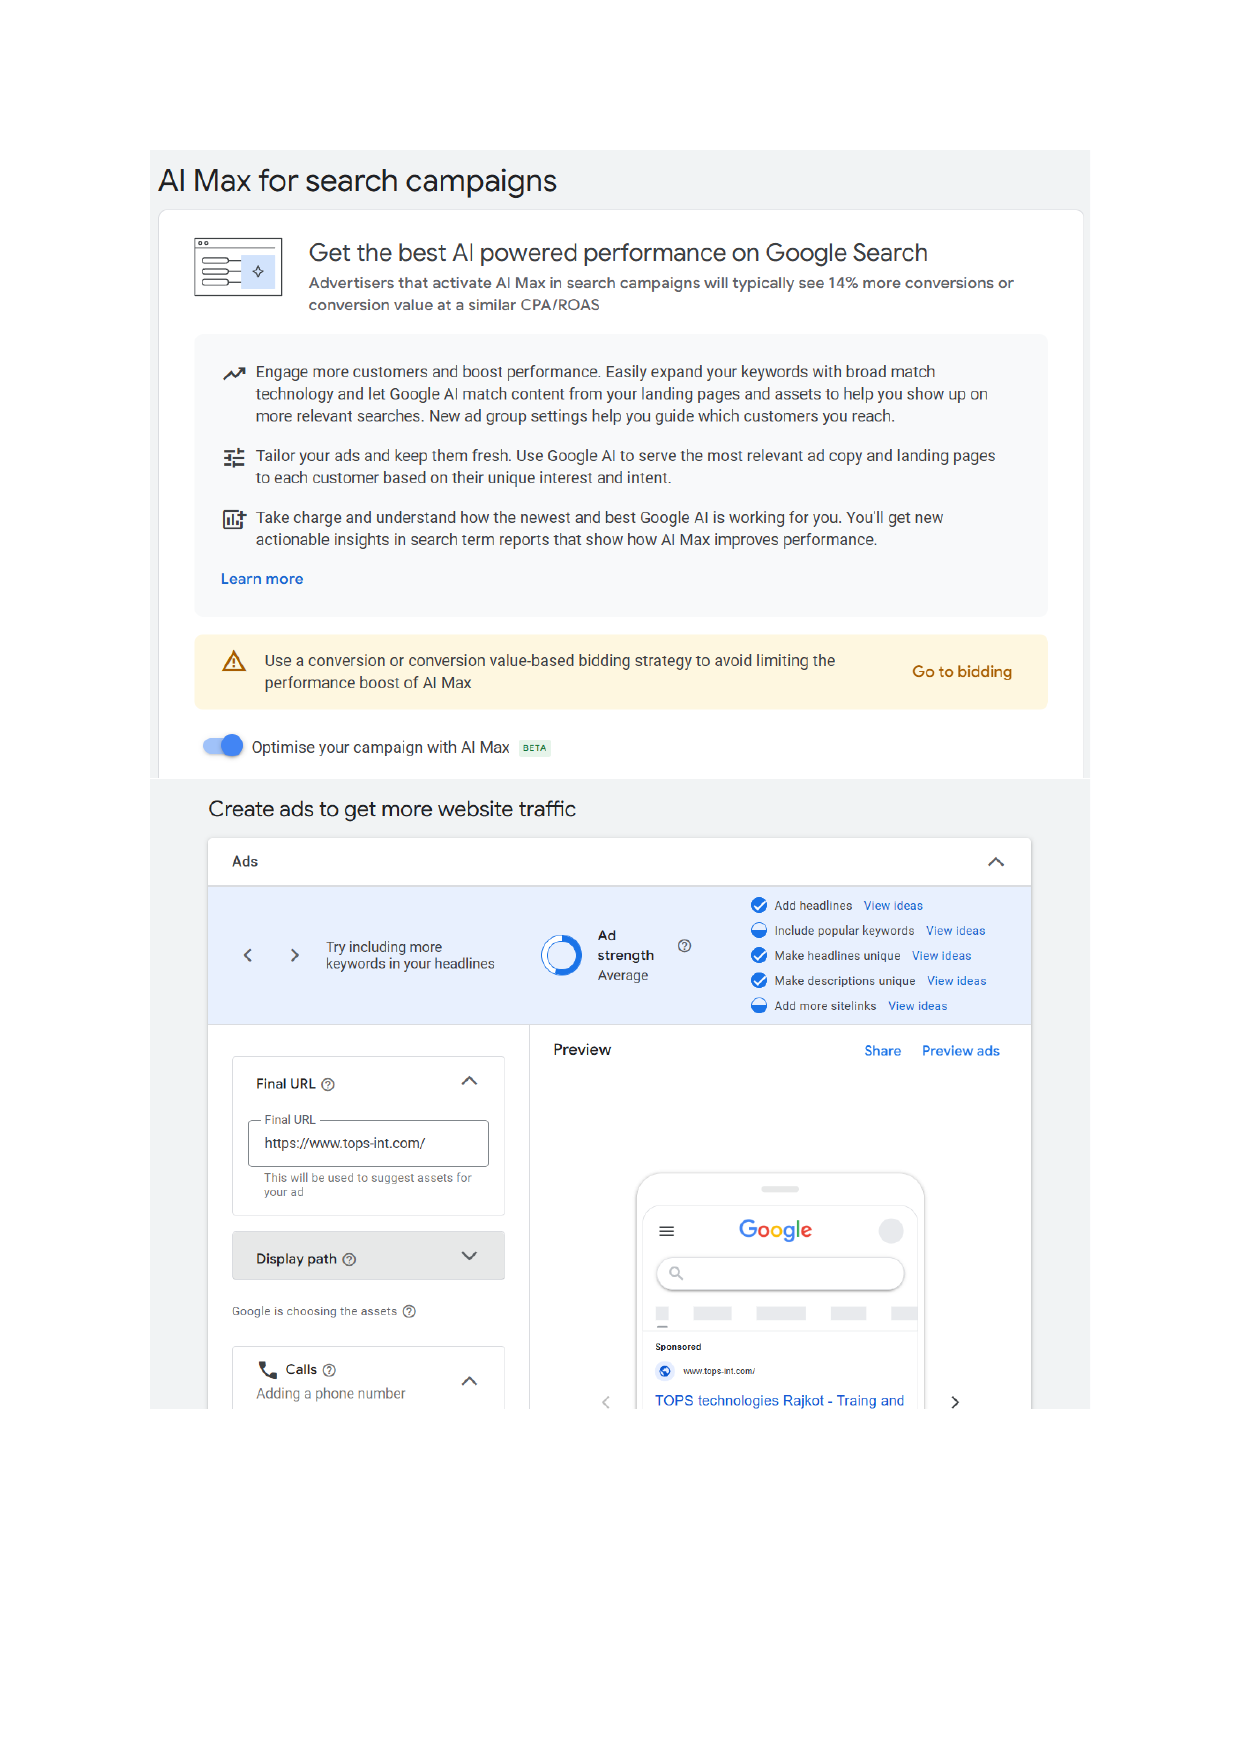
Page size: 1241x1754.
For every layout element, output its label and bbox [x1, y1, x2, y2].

picture [150, 150, 1091, 778]
picture [150, 779, 1091, 1409]
